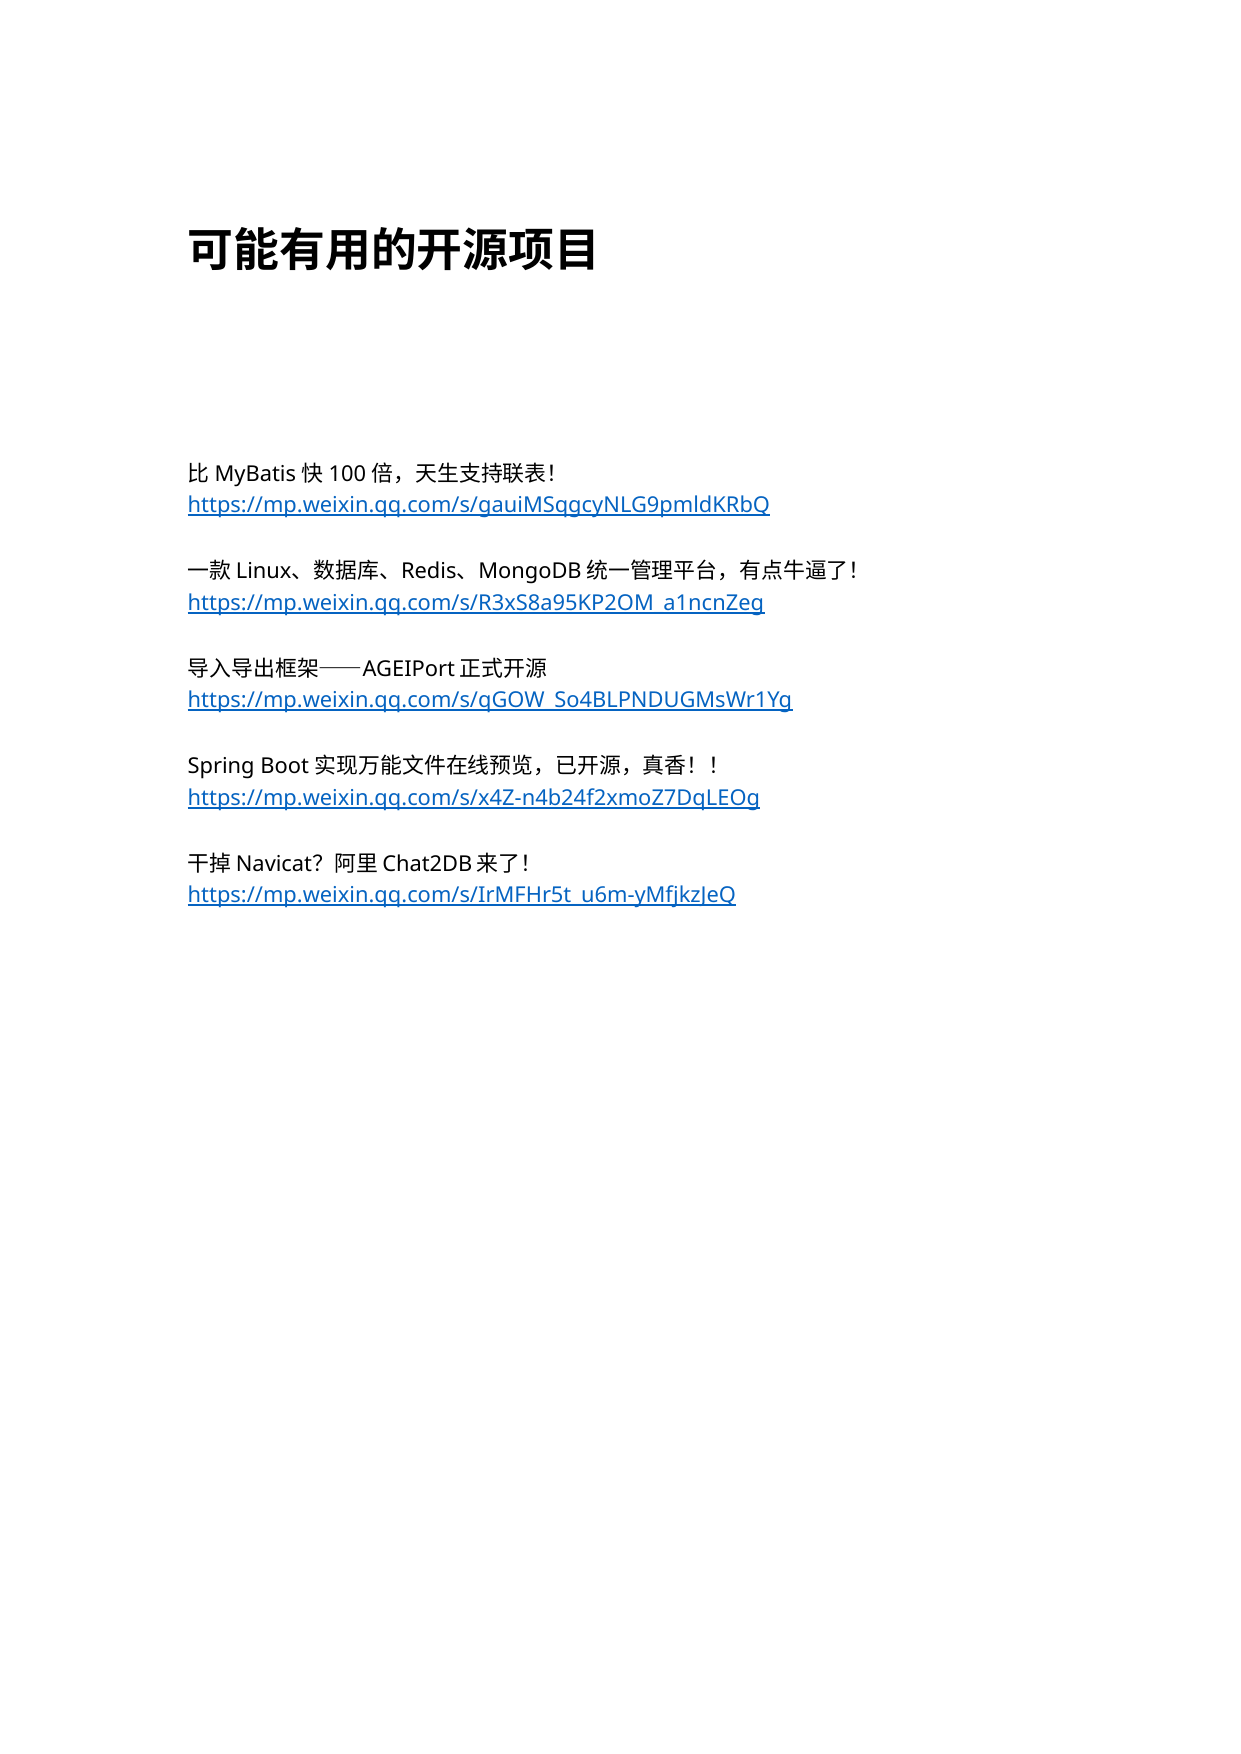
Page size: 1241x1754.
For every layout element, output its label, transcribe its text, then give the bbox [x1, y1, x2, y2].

text https://mp.weixin.qq.com/s/x4Z-n4b24f2xmoZ7DqLEOg [187, 780, 1053, 813]
text https://mp.weixin.qq.com/s/R3xS8a95KP2OM_a1ncnZeg [187, 585, 1053, 618]
text 干掉Navicat？阿里Chat2DB来了！ [187, 845, 1053, 878]
subtitle 可能有用的开源项目 [187, 197, 1053, 295]
text 一款Linux、数据库、Redis、MongoDB统一管理平台，有点牛逼了！ [187, 553, 1053, 585]
text Spring Boot 实现万能文件在线预览，已开源，真香！！ [187, 748, 1053, 780]
text https://mp.weixin.qq.com/s/gauiMSqgcyNLG9pmldKRbQ [187, 488, 1053, 520]
text https://mp.weixin.qq.com/s/qGOW_So4BLPNDUGMsWr1Yg [187, 683, 1053, 715]
text 比 MyBatis 快 100 倍，天生支持联表！ [187, 455, 1053, 488]
text https://mp.weixin.qq.com/s/IrMFHr5t_u6m-yMfjkzJeQ [187, 878, 1053, 910]
text 导入导出框架——AGEIPort正式开源 [187, 650, 1053, 683]
